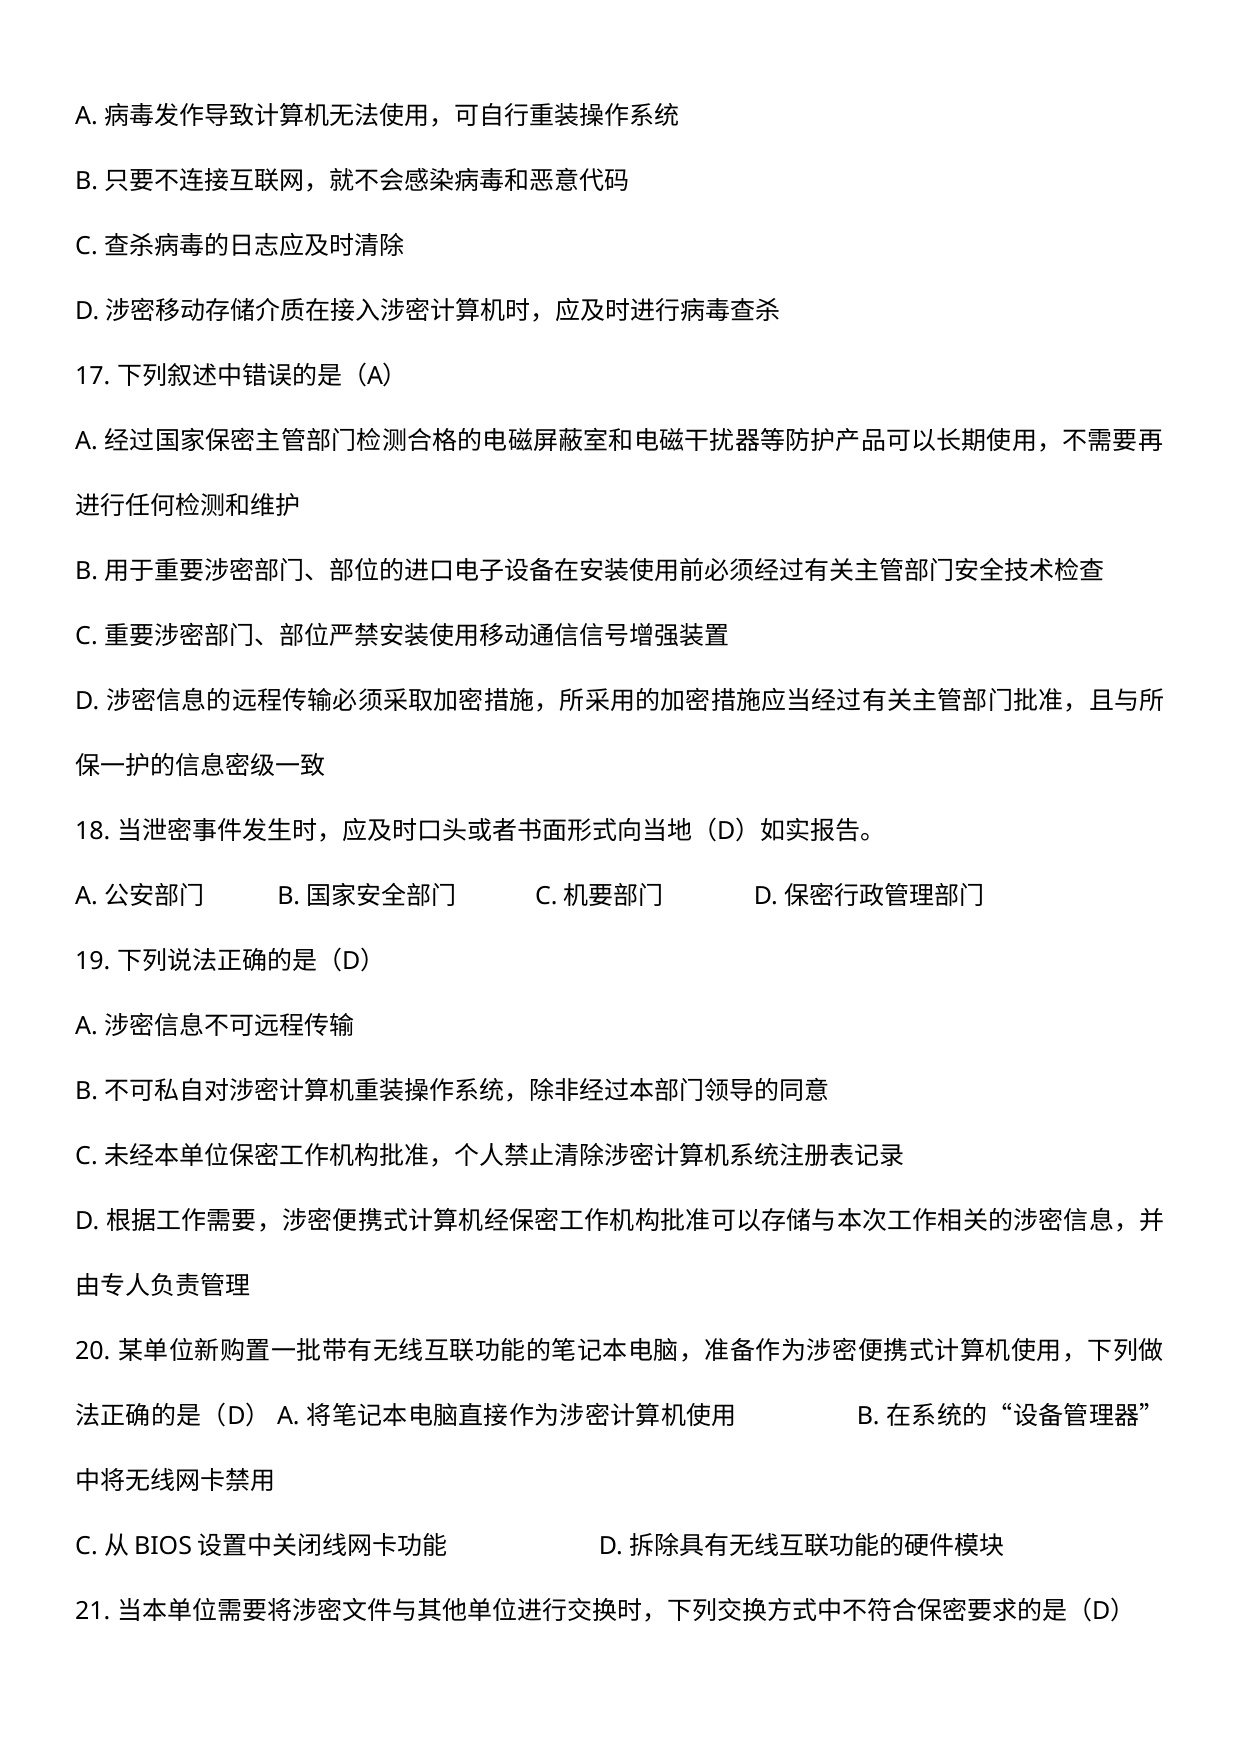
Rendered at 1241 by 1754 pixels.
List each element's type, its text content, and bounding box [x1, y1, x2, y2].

text D. 涉密移动存储介质在接入涉密计算机时，应及时进行病毒查杀 [75, 276, 1165, 341]
text 17. 下列叙述中错误的是（A） [75, 341, 1165, 406]
text 21. 当本单位需要将涉密文件与其他单位进行交换时，下列交换方式中不符合保密要求的是（D） [75, 1576, 1165, 1641]
text D. 根据工作需要，涉密便携式计算机经保密工作机构批准可以存储与本次工作相关的涉密信息，并由专人负责管理 [75, 1186, 1165, 1316]
text 20. 某单位新购置一批带有无线互联功能的笔记本电脑，准备作为涉密便携式计算机使用，下列做法正确的是（D） A. 将笔记本电脑直接作为涉密计算机使用 B. 在系统的“设备管理器”中将无线网卡禁用 [75, 1316, 1165, 1511]
text B. 不可私自对涉密计算机重装操作系统，除非经过本部门领导的同意 [75, 1056, 1165, 1121]
text A. 公安部门 B. 国家安全部门 C. 机要部门 D. 保密行政管理部门 [75, 861, 1165, 926]
text B. 用于重要涉密部门、部位的进口电子设备在安装使用前必须经过有关主管部门安全技术检查 [75, 536, 1165, 601]
text B. 只要不连接互联网，就不会感染病毒和恶意代码 [75, 146, 1165, 211]
text C. 从BIOS设置中关闭线网卡功能 D. 拆除具有无线互联功能的硬件模块 [75, 1511, 1165, 1576]
text 19. 下列说法正确的是（D） [75, 926, 1165, 991]
text D. 涉密信息的远程传输必须采取加密措施，所采用的加密措施应当经过有关主管部门批准，且与所保一护的信息密级一致 [75, 666, 1165, 796]
text A. 经过国家保密主管部门检测合格的电磁屏蔽室和电磁干扰器等防护产品可以长期使用，不需要再进行任何检测和维护 [75, 406, 1165, 536]
text 18. 当泄密事件发生时，应及时口头或者书面形式向当地（D）如实报告。 [75, 796, 1165, 861]
text C. 未经本单位保密工作机构批准，个人禁止清除涉密计算机系统注册表记录 [75, 1121, 1165, 1186]
text C. 重要涉密部门、部位严禁安装使用移动通信信号增强装置 [75, 601, 1165, 666]
text A. 病毒发作导致计算机无法使用，可自行重装操作系统 [75, 81, 1165, 146]
text C. 查杀病毒的日志应及时清除 [75, 211, 1165, 276]
text A. 涉密信息不可远程传输 [75, 991, 1165, 1056]
